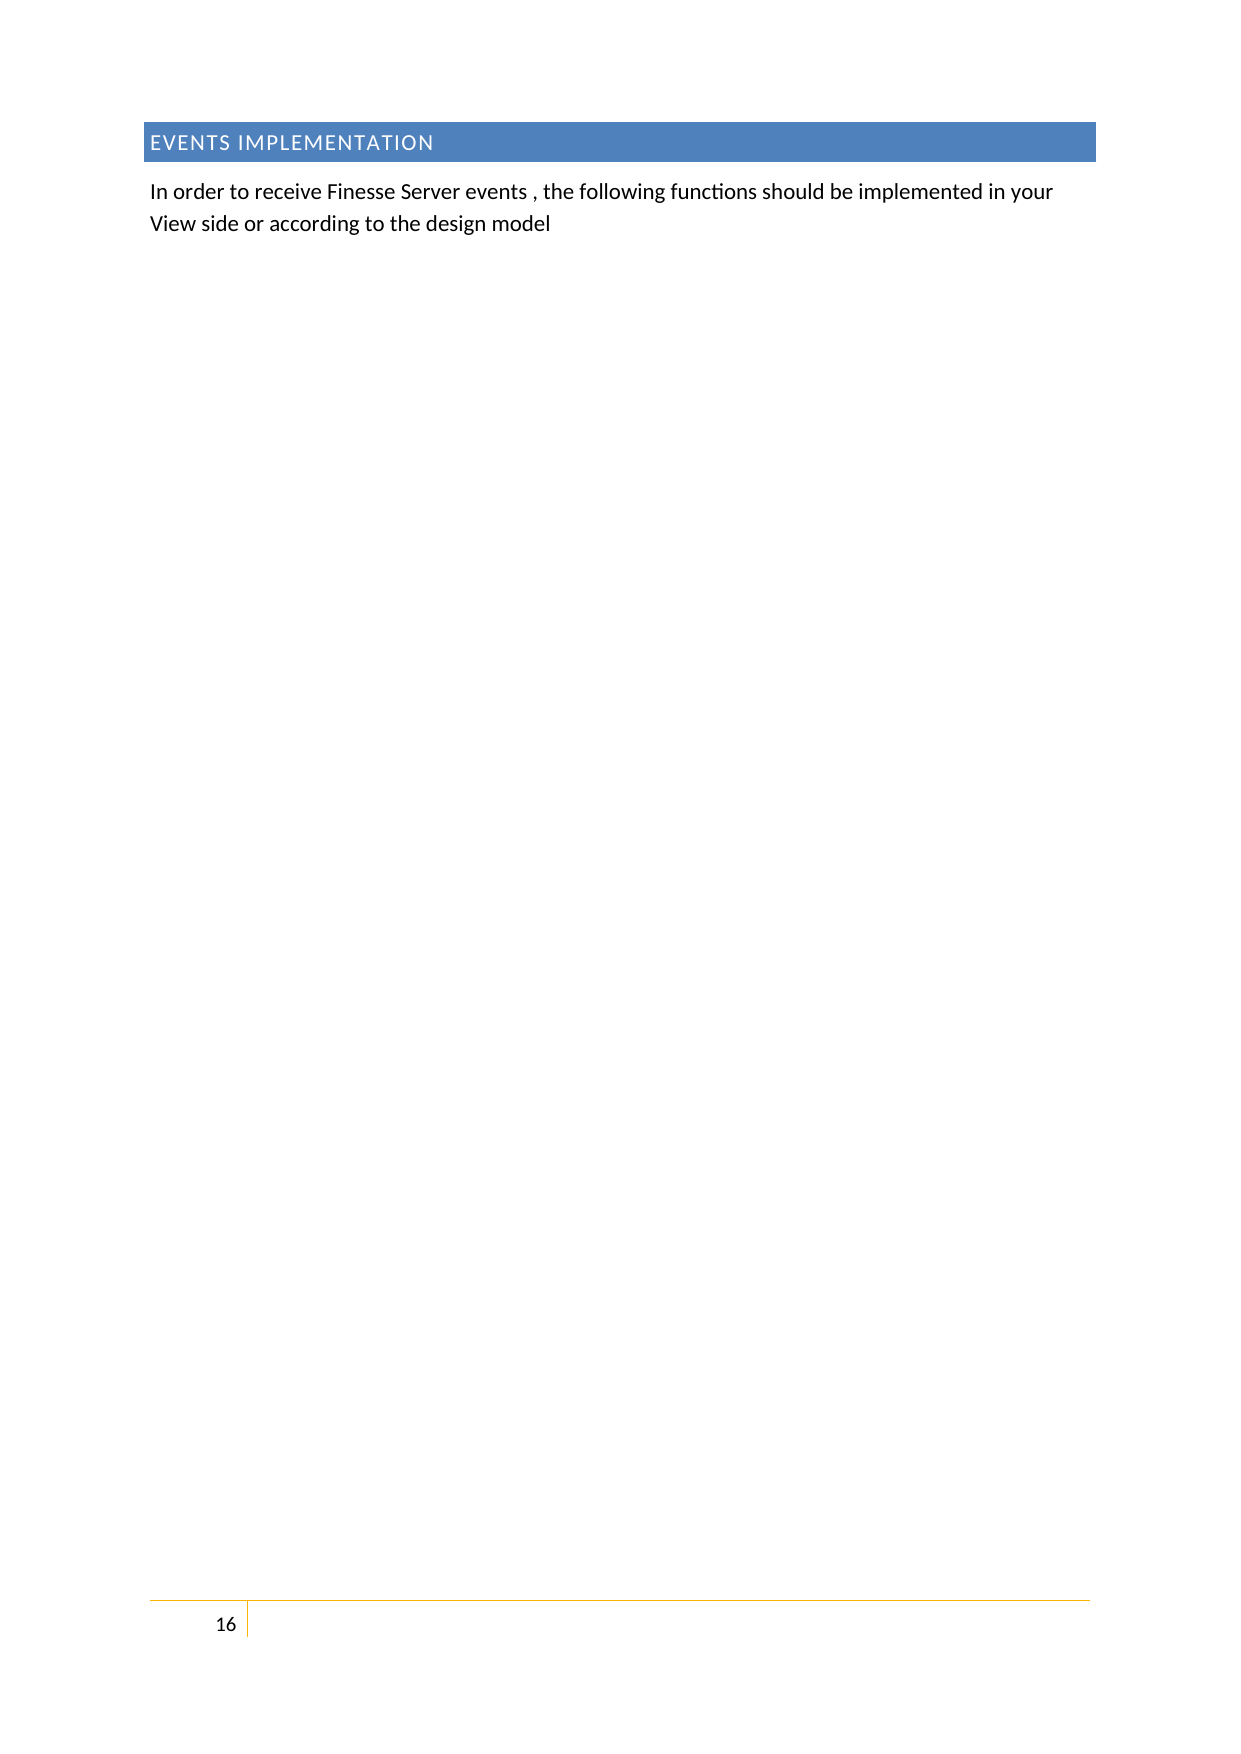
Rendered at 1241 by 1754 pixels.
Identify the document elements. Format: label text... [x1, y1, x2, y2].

text In order to receive Finesse Server events , the following functions should be implemented in your View side or according to the design model [150, 177, 1090, 237]
subtitle Events Implementation [150, 128, 1090, 156]
